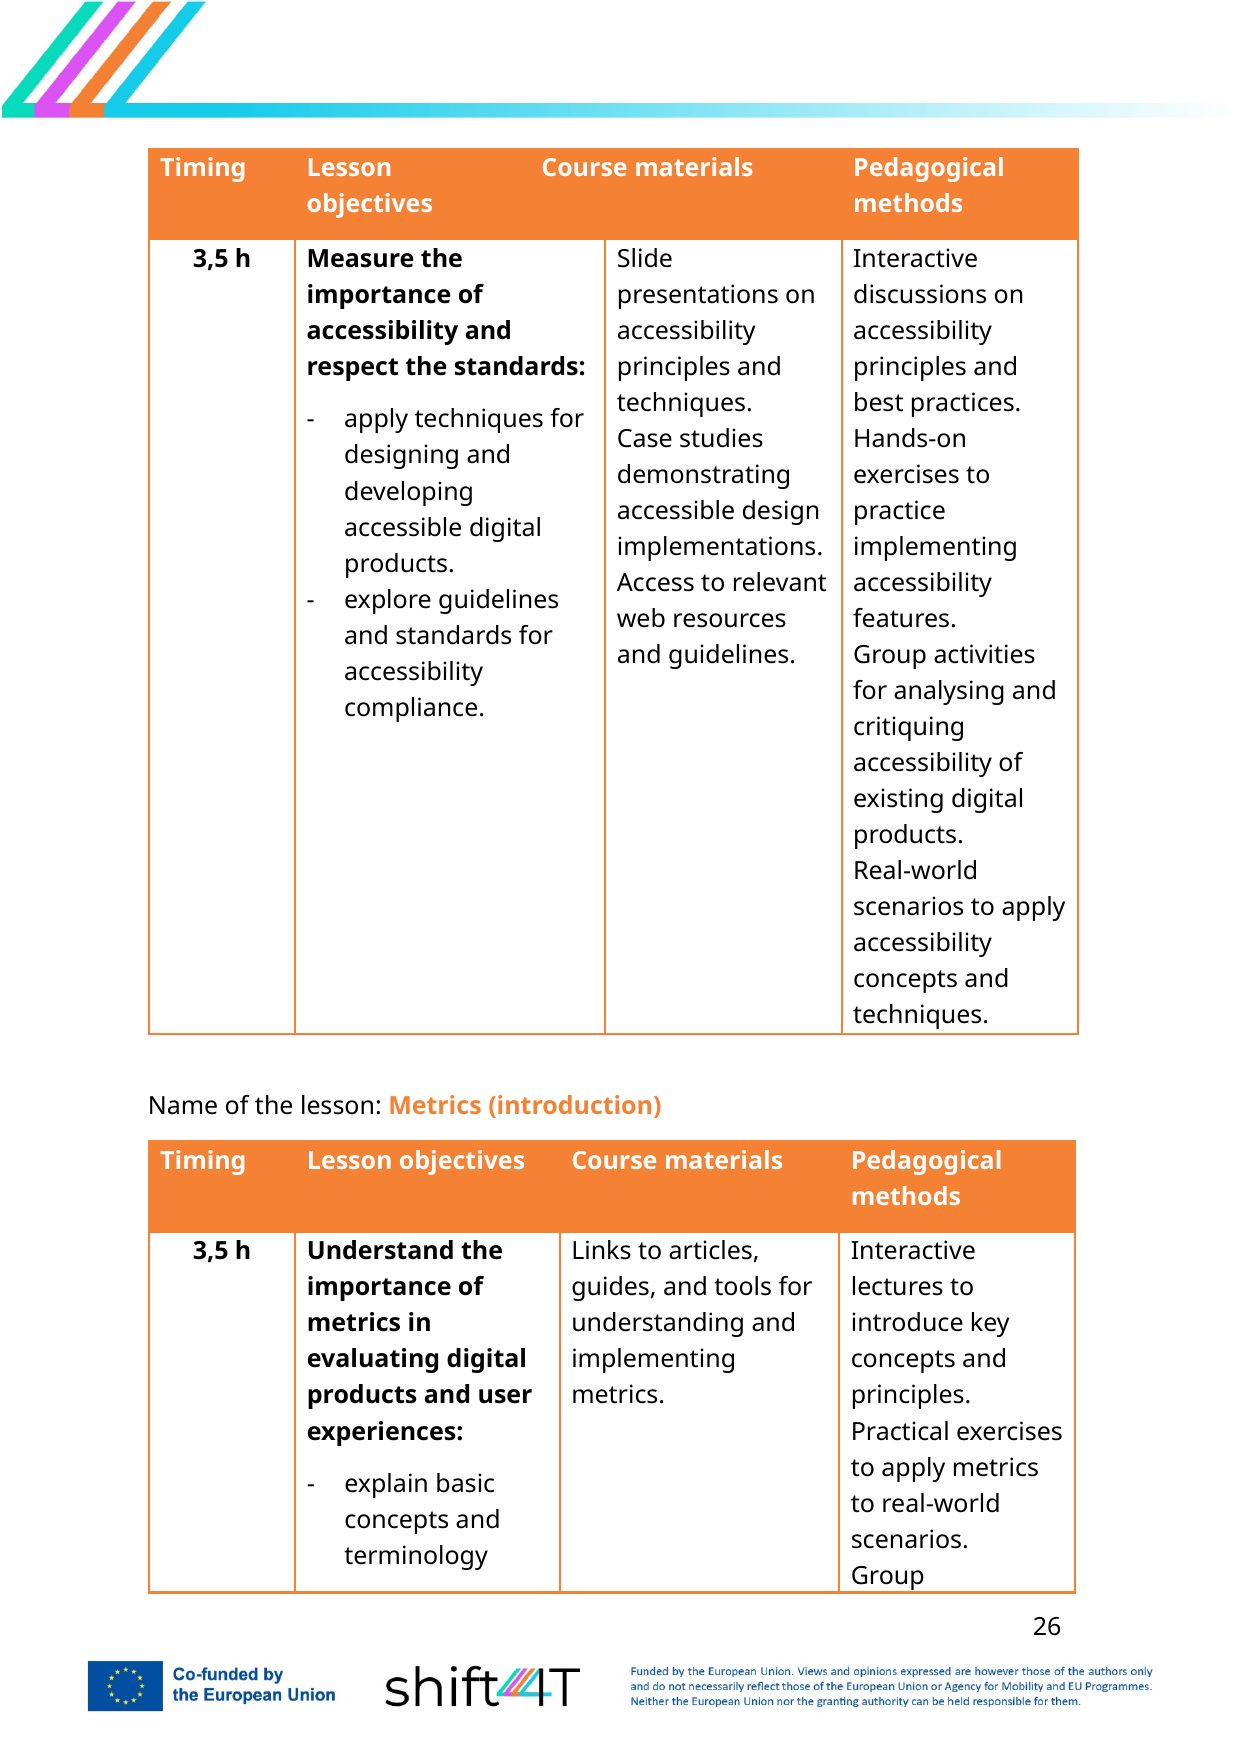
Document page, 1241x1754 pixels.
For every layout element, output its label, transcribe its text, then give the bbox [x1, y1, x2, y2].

table_header Timing [150, 1143, 294, 1231]
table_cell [296, 1233, 559, 1591]
table_header Lesson objectives [296, 150, 529, 238]
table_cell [840, 1233, 1074, 1591]
table_cell 3,5 h [150, 1233, 294, 1591]
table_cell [561, 1233, 838, 1591]
table_header Course materials [531, 150, 841, 238]
table_cell Measure the importance of accessibility and respect the standards: apply techniques for designing and developing accessible digital products. explore guidelines and standards for accessibility compliance. [296, 240, 604, 1033]
table_header Lesson objectives [296, 1143, 559, 1231]
text Name of the lesson: Metrics (introduction) [148, 1088, 1093, 1122]
table_header Course materials [561, 1143, 838, 1231]
table_header Pedagogical methods [843, 150, 1077, 238]
table_cell Slide presentations on accessibility principles and techniques. Case studies demonstrating accessible design implementations. Access to relevant web resources and guidelines. [606, 240, 841, 1033]
picture [0, 0, 1240, 1754]
table_cell Interactive discussions on accessibility principles and best practices. Hands-on exercises to practice implementing accessibility features. Group activities for analysing and critiquing accessibility of existing digital products. Real-world scenarios to apply accessibility concepts and techniques. [843, 240, 1077, 1033]
table_header Timing [150, 150, 294, 238]
table_cell 3,5 h [150, 240, 294, 1033]
table_header Pedagogical methods [840, 1143, 1074, 1231]
